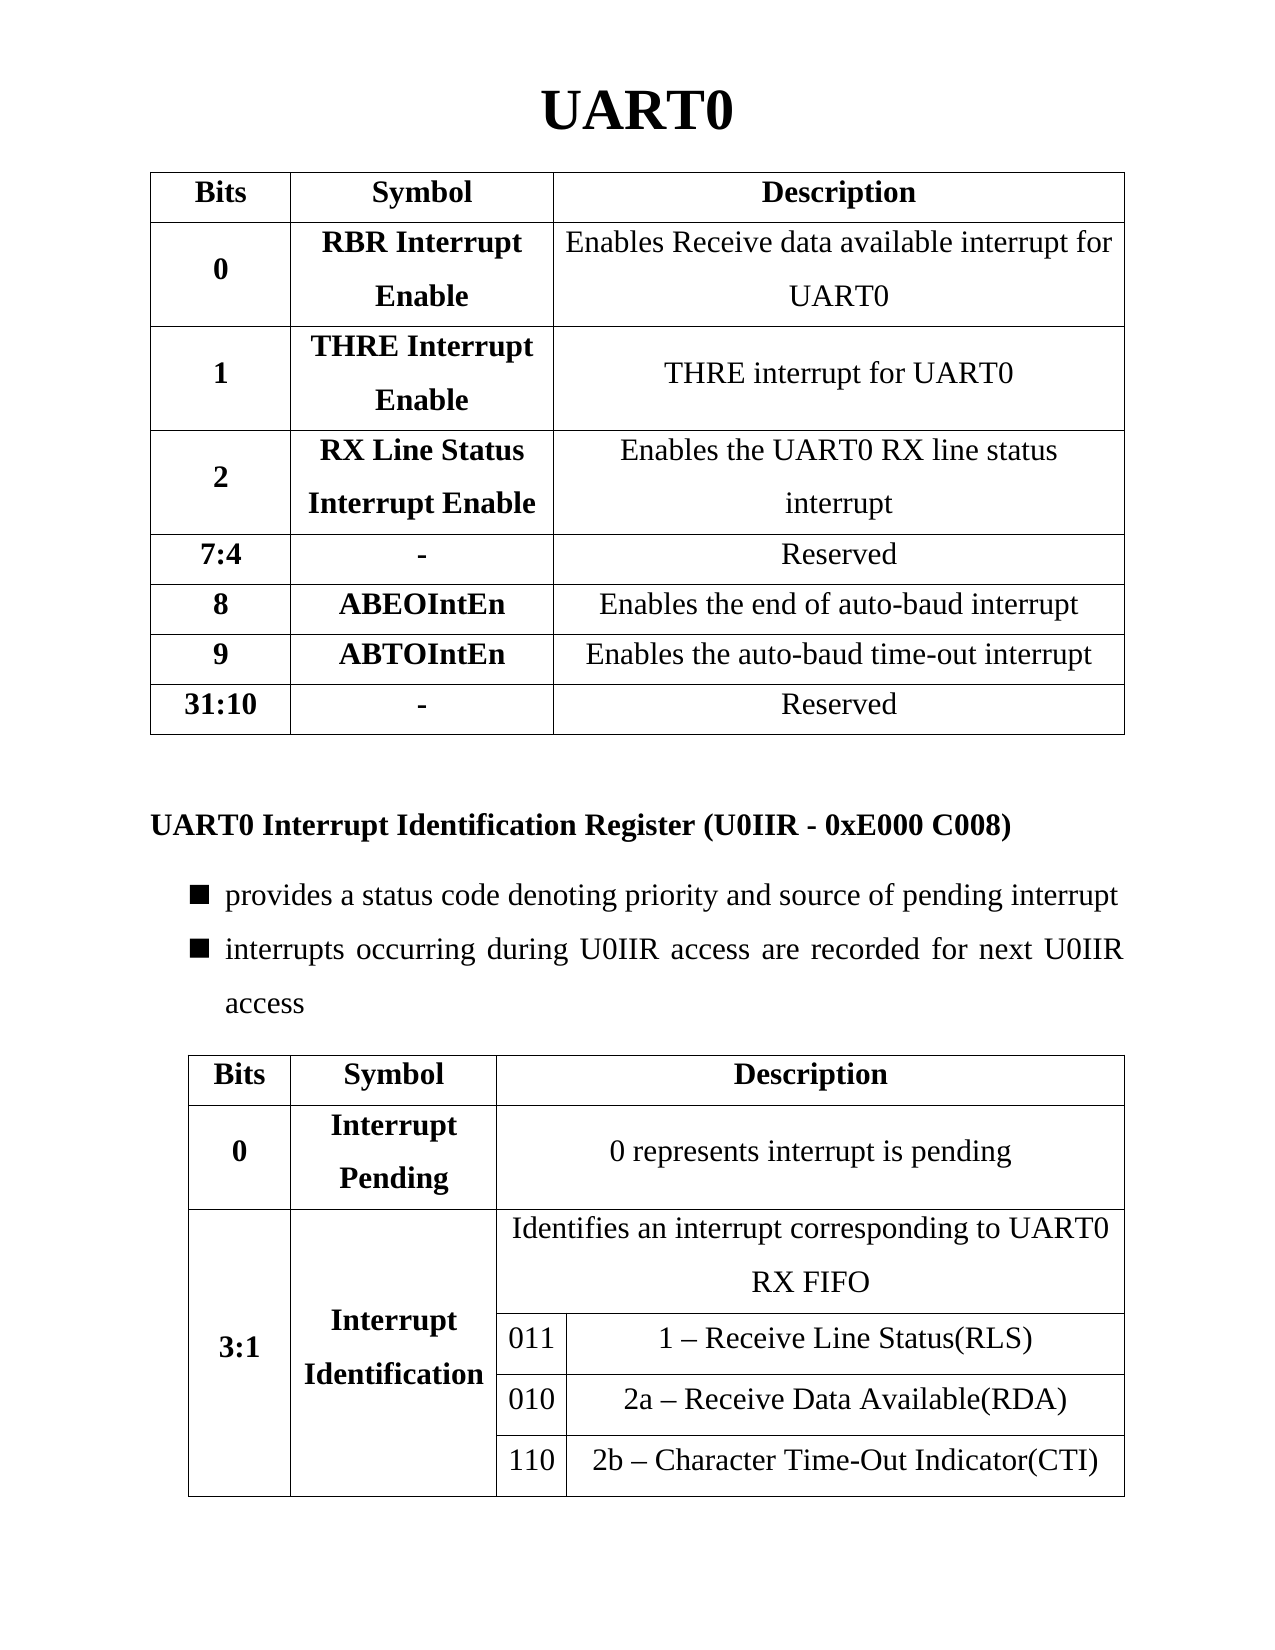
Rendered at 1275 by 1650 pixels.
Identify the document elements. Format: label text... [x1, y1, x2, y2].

table_cell 1 – Receive Line Status(RLS) [567, 1314, 1124, 1374]
table_cell THRE interrupt for UART0 [554, 327, 1124, 430]
table_cell 7:4 [151, 535, 290, 584]
list provides a status code denoting priority and source of pending interrupt [187, 876, 1125, 912]
table_cell 0 represents interrupt is pending [497, 1106, 1124, 1209]
table_header Symbol [291, 173, 553, 222]
table_cell Enables the UART0 RX line status interrupt [554, 431, 1124, 534]
table_cell 2b – Character Time-Out Indicator(CTI) [567, 1436, 1124, 1496]
table_cell 010 [497, 1375, 566, 1435]
table_cell Identifies an interrupt corresponding to UART0 RX FIFO [497, 1210, 1124, 1313]
table_cell 31:10 [151, 685, 290, 734]
table_cell Enables Receive data available interrupt for UART0 [554, 223, 1124, 326]
table_cell 9 [151, 635, 290, 684]
table_cell ABTOIntEn [291, 635, 553, 684]
table_cell 0 [151, 223, 290, 326]
table_cell 8 [151, 585, 290, 634]
table_cell 0 [189, 1106, 290, 1209]
table_cell - [291, 535, 553, 584]
table_cell 110 [497, 1436, 566, 1496]
table_cell Reserved [554, 535, 1124, 584]
table_cell - [291, 685, 553, 734]
table_header Bits [151, 173, 290, 222]
table_header Bits [189, 1056, 290, 1105]
table_cell 1 [151, 327, 290, 430]
table_cell Enables the end of auto-baud interrupt [554, 585, 1124, 634]
text UART0 Interrupt Identification Register (U0IIR - 0xE000 C008) [150, 806, 1125, 842]
table_cell RX Line Status Interrupt Enable [291, 431, 553, 534]
table_header Description [497, 1056, 1124, 1105]
table_header Description [554, 173, 1124, 222]
table_cell RBR Interrupt Enable [291, 223, 553, 326]
table_cell Interrupt Pending [291, 1106, 496, 1209]
table_cell 2 [151, 431, 290, 534]
table_cell Enables the auto-baud time-out interrupt [554, 635, 1124, 684]
table_header Symbol [291, 1056, 496, 1105]
table_cell Interrupt Identification [291, 1210, 496, 1496]
list interrupts occurring during U0IIR access are recorded for next U0IIR access [187, 930, 1125, 1020]
table_cell 011 [497, 1314, 566, 1374]
table_cell Reserved [554, 685, 1124, 734]
table_cell 2a – Receive Data Available(RDA) [567, 1375, 1124, 1435]
table_cell 3:1 [189, 1210, 290, 1496]
table_cell ABEOIntEn [291, 585, 553, 634]
table_cell THRE Interrupt Enable [291, 327, 553, 430]
